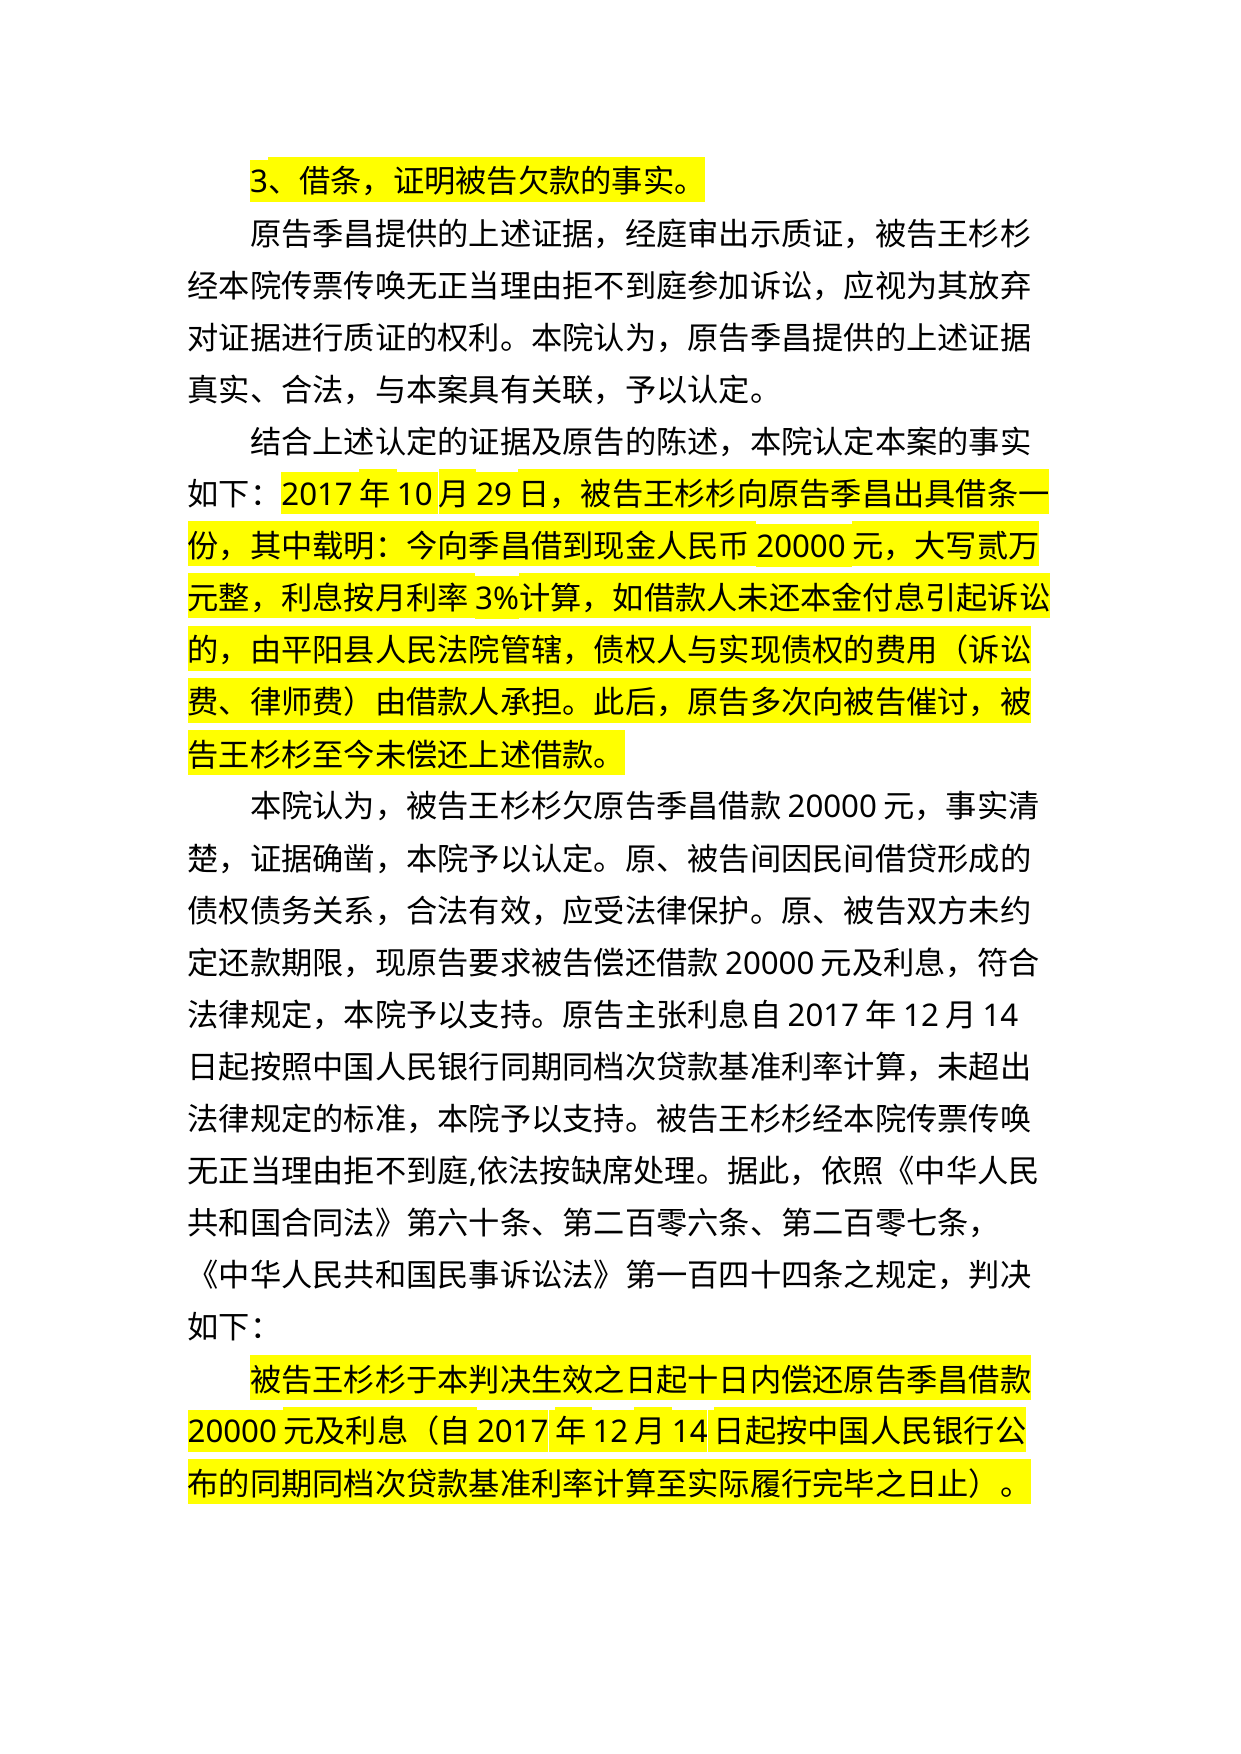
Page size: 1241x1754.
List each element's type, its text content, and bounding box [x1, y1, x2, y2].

text 被告王杉杉于本判决生效之日起十日内偿还原告季昌借款20000元及利息（自2017年12月14日起按中国人民银行公布的同期同档次贷款基准利率计算至实际履行完毕之日止）。 [187, 1348, 1053, 1504]
text 原告季昌提供的上述证据，经庭审出示质证，被告王杉杉经本院传票传唤无正当理由拒不到庭参加诉讼，应视为其放弃对证据进行质证的权利。本院认为，原告季昌提供的上述证据真实、合法，与本案具有关联，予以认定。 [187, 202, 1053, 410]
text 本院认为，被告王杉杉欠原告季昌借款20000元，事实清楚，证据确凿，本院予以认定。原、被告间因民间借贷形成的债权债务关系，合法有效，应受法律保护。原、被告双方未约定还款期限，现原告要求被告偿还借款20000元及利息，符合法律规定，本院予以支持。原告主张利息自2017年12月14日起按照中国人民银行同期同档次贷款基准利率计算，未超出法律规定的标准，本院予以支持。被告王杉杉经本院传票传唤无正当理由拒不到庭,依法按缺席处理。据此，依照《中华人民共和国合同法》第六十条、第二百零六条、第二百零七条，《中华人民共和国民事诉讼法》第一百四十四条之规定，判决如下： [187, 775, 1053, 1348]
text 结合上述认定的证据及原告的陈述，本院认定本案的事实如下：2017年10月29日，被告王杉杉向原告季昌出具借条一份，其中载明：今向季昌借到现金人民币20000元，大写贰万元整，利息按月利率3%计算，如借款人未还本金付息引起诉讼的，由平阳县人民法院管辖，债权人与实现债权的费用（诉讼费、律师费）由借款人承担。此后，原告多次向被告催讨，被告王杉杉至今未偿还上述借款。 [187, 410, 1053, 775]
text 3、借条，证明被告欠款的事实。 [187, 150, 1053, 202]
